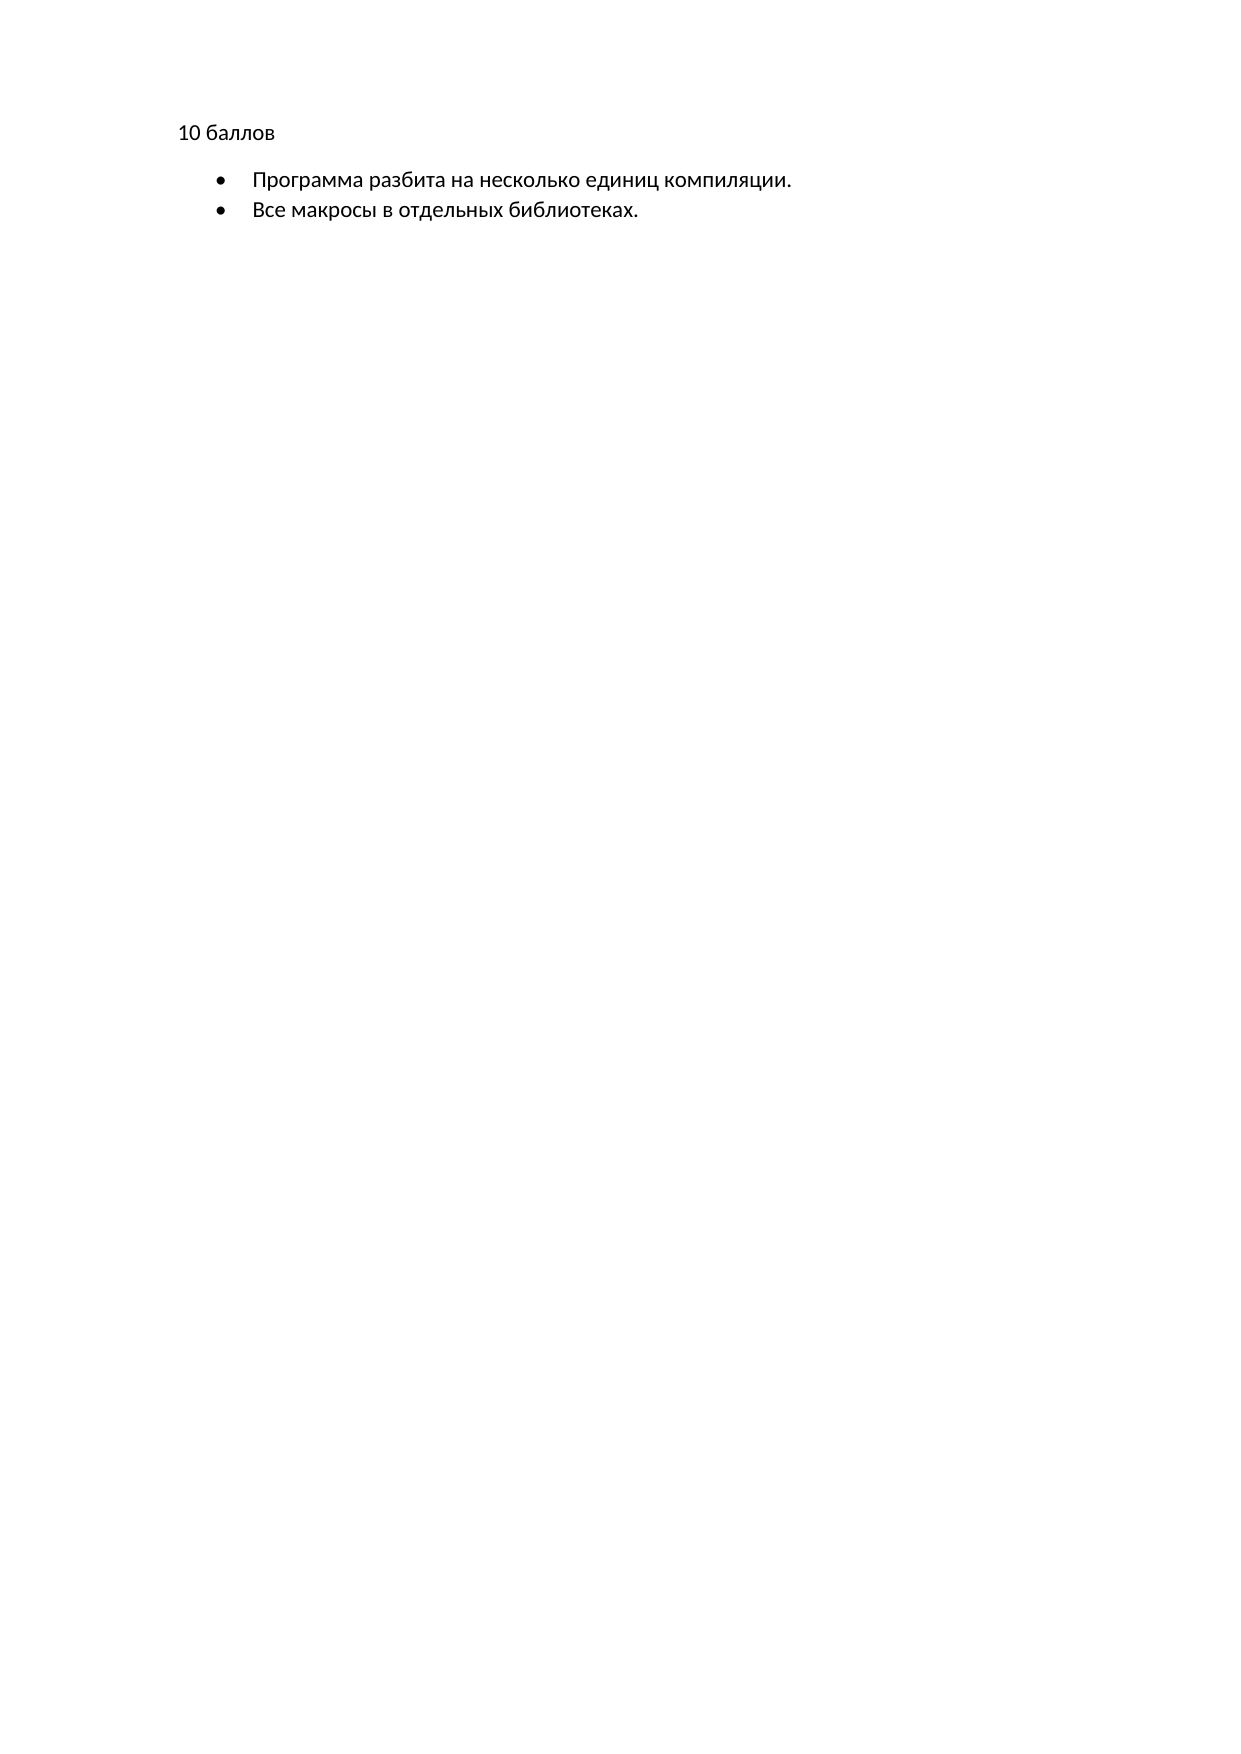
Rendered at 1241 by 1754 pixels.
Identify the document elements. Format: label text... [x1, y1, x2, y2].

list Программа разбита на несколько единиц компиляции. [215, 165, 1152, 193]
text 10 баллов [177, 118, 1152, 146]
list Все макросы в отдельных библиотеках. [215, 195, 1152, 223]
